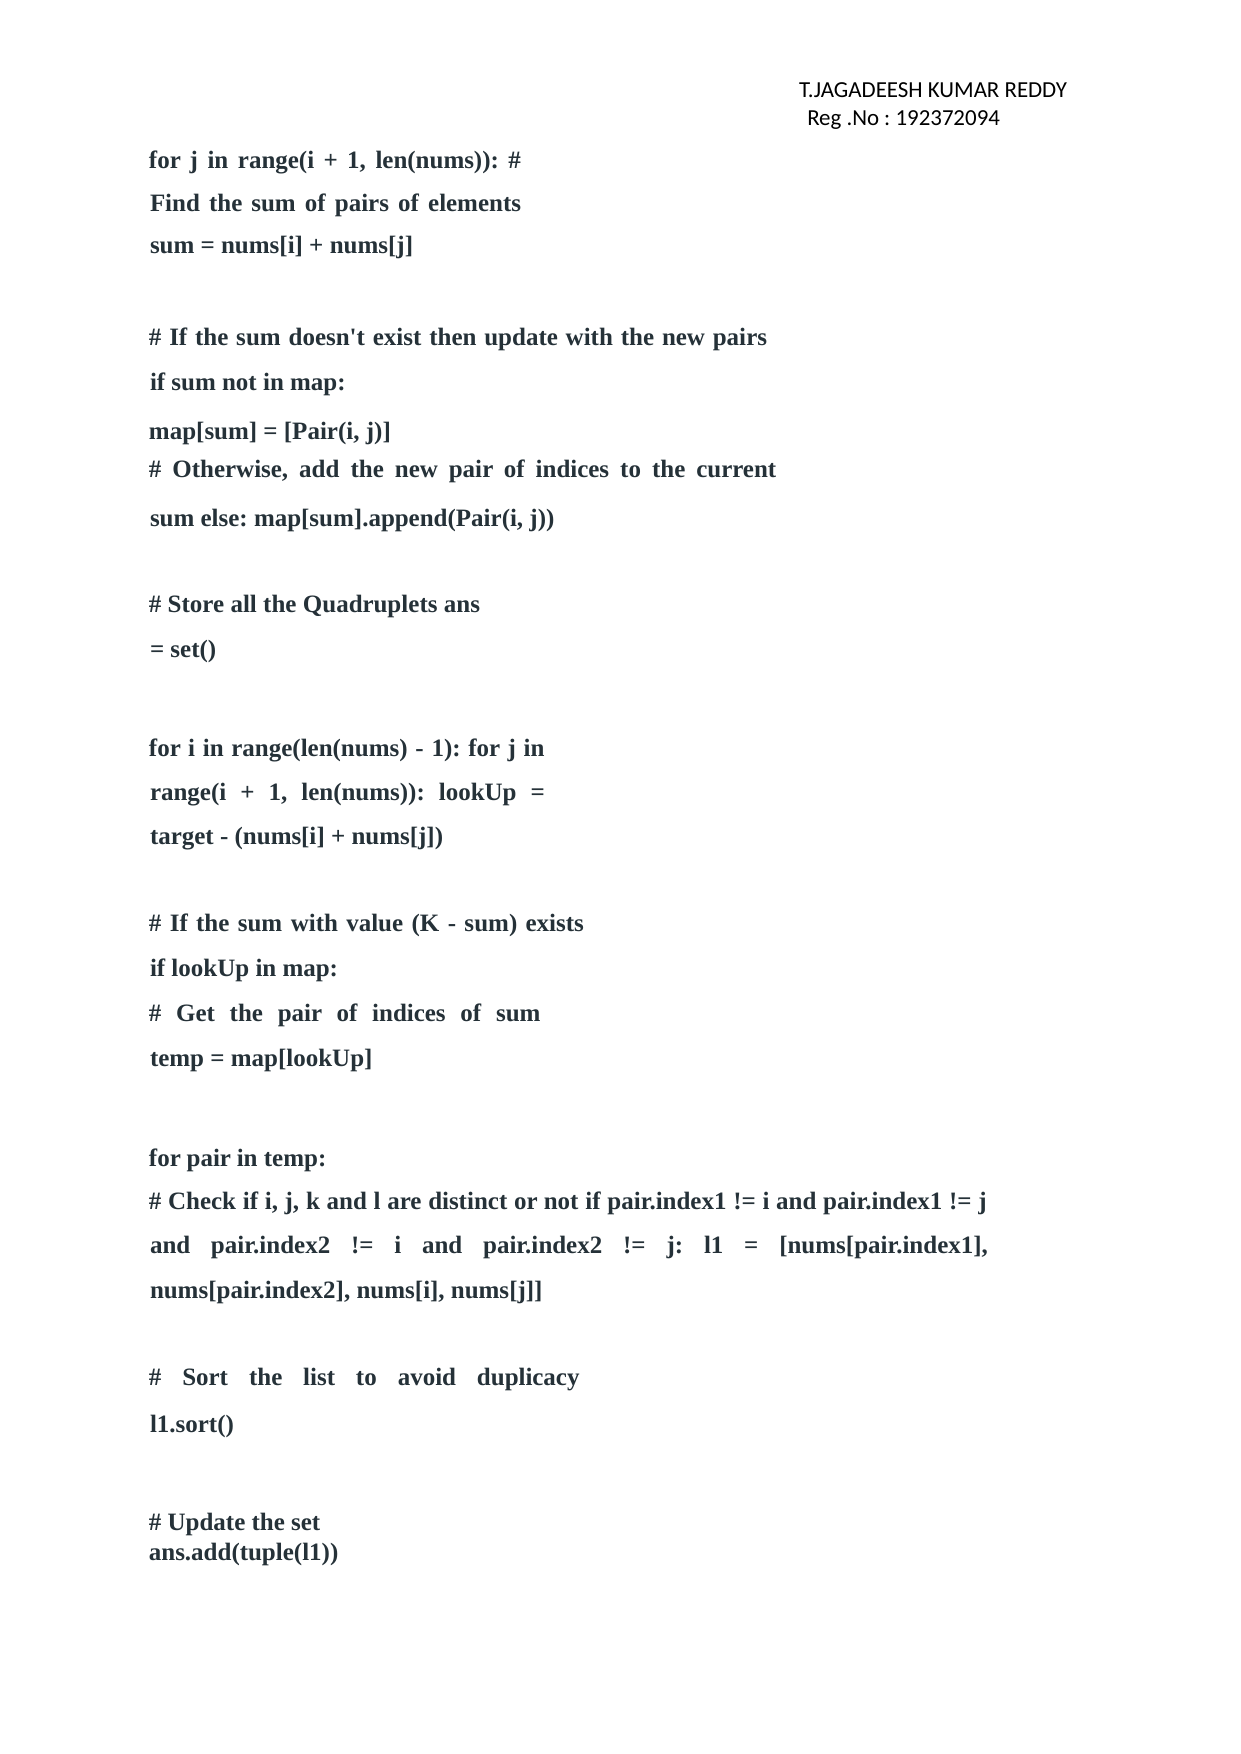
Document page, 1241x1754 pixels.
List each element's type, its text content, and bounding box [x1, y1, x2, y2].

text ans.add(tuple(l1)) [149, 1537, 1075, 1565]
text for j in range(i + 1, len(nums)): # Find the sum of pairs of elements sum = nums[i] + nums[j] [149, 145, 521, 259]
text map[sum] = [Pair(i, j)] [149, 416, 1075, 445]
text for pair in temp: [149, 1143, 1075, 1171]
text # Store all the Quadruplets ans = set() [149, 589, 480, 663]
text for i in range(len(nums) - 1): for j in range(i + 1, len(nums)): lookUp = target - (nums[i] + nums[j]) [149, 733, 545, 850]
text # If the sum with value (K - sum) exists if lookUp in map: [149, 908, 585, 982]
text # Check if i, j, k and l are distinct or not if pair.index1 != i and pair.index1 != j and pair.index2 != i and pair.index2 != j: l1 = [nums[pair.index1], nums[pair.index2], nums[i], nums[j]] [149, 1186, 989, 1304]
text # If the sum doesn't exist then update with the new pairs if sum not in map: [149, 322, 768, 395]
text # Otherwise, add the new pair of indices to the current sum else: map[sum].append(Pair(i, j)) [149, 454, 777, 532]
text # Update the set [149, 1507, 1075, 1535]
text # Sort the list to avoid duplicacy l1.sort() [149, 1362, 580, 1437]
text # Get the pair of indices of sum temp = map[lookUp] [149, 998, 541, 1072]
